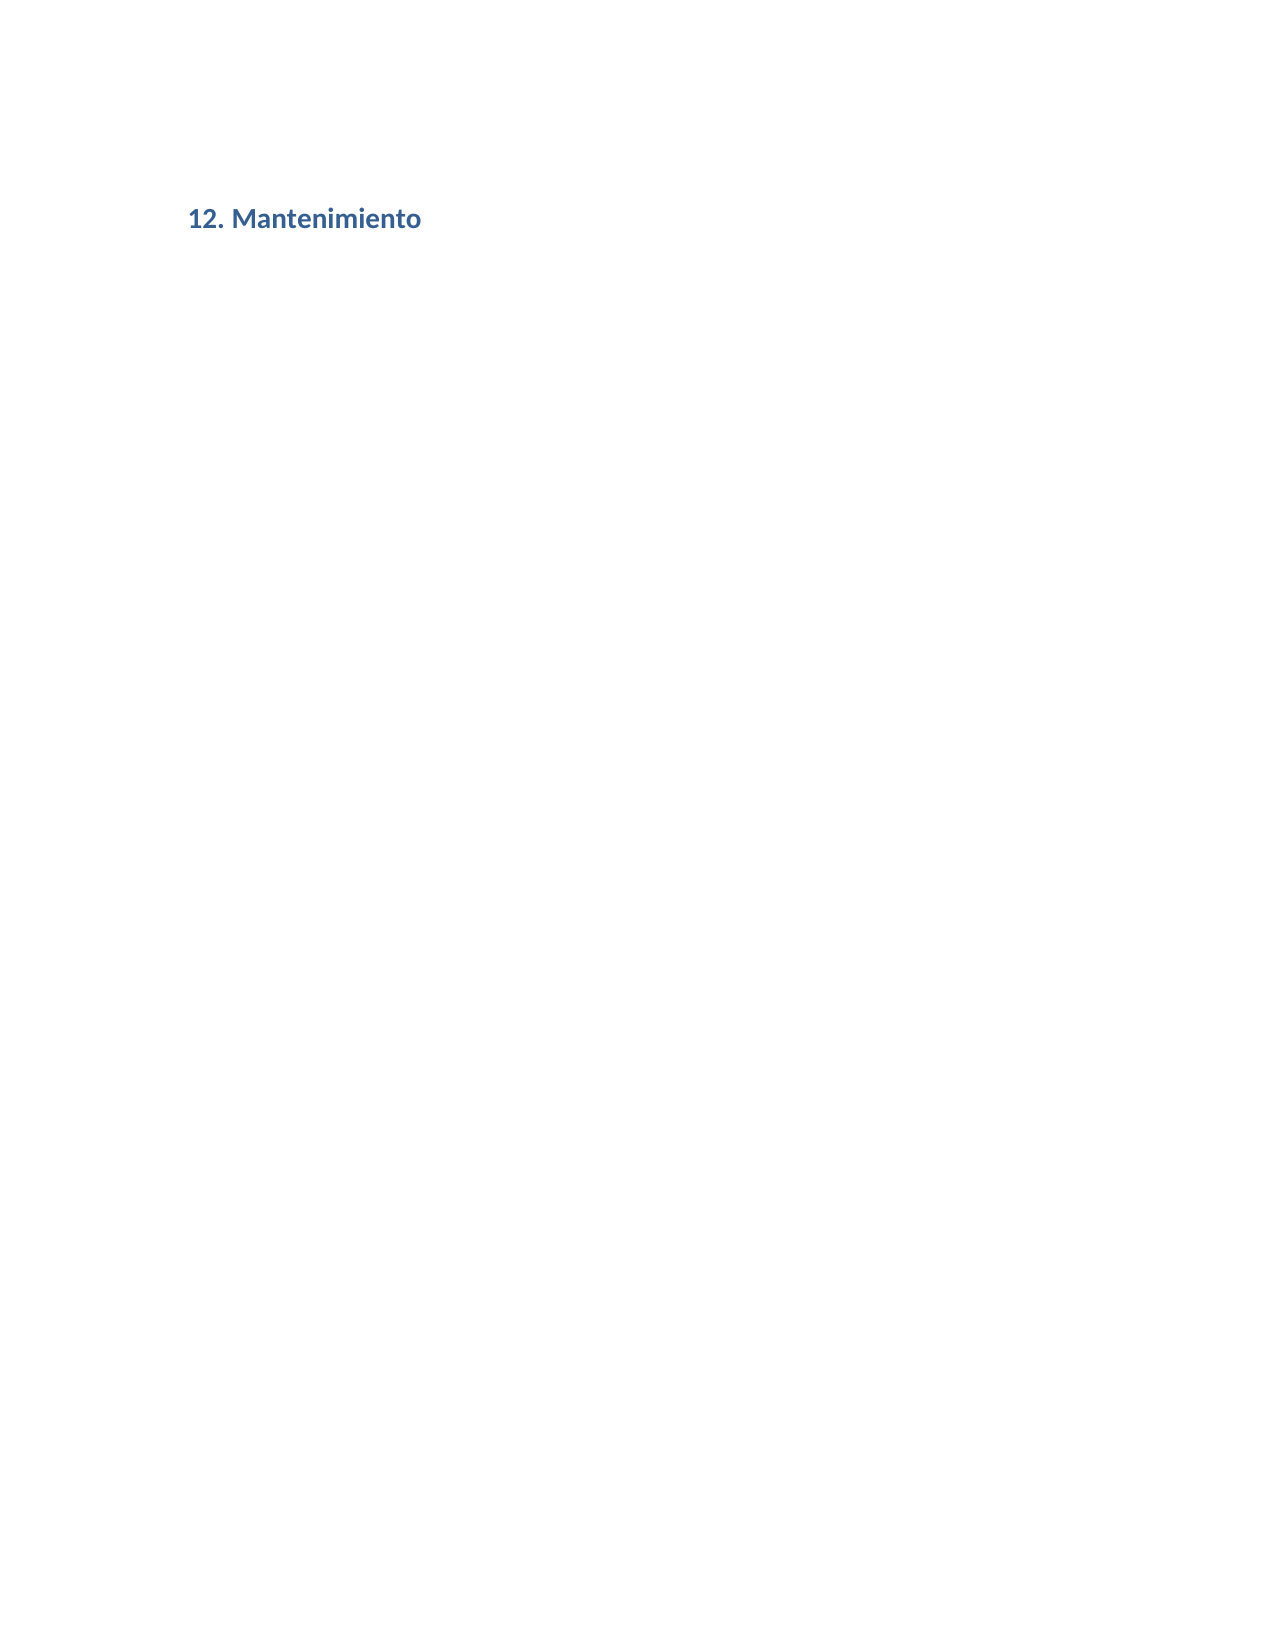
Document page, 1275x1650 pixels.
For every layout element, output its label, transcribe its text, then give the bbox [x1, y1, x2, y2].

subtitle 12. Mantenimiento [187, 200, 1087, 236]
